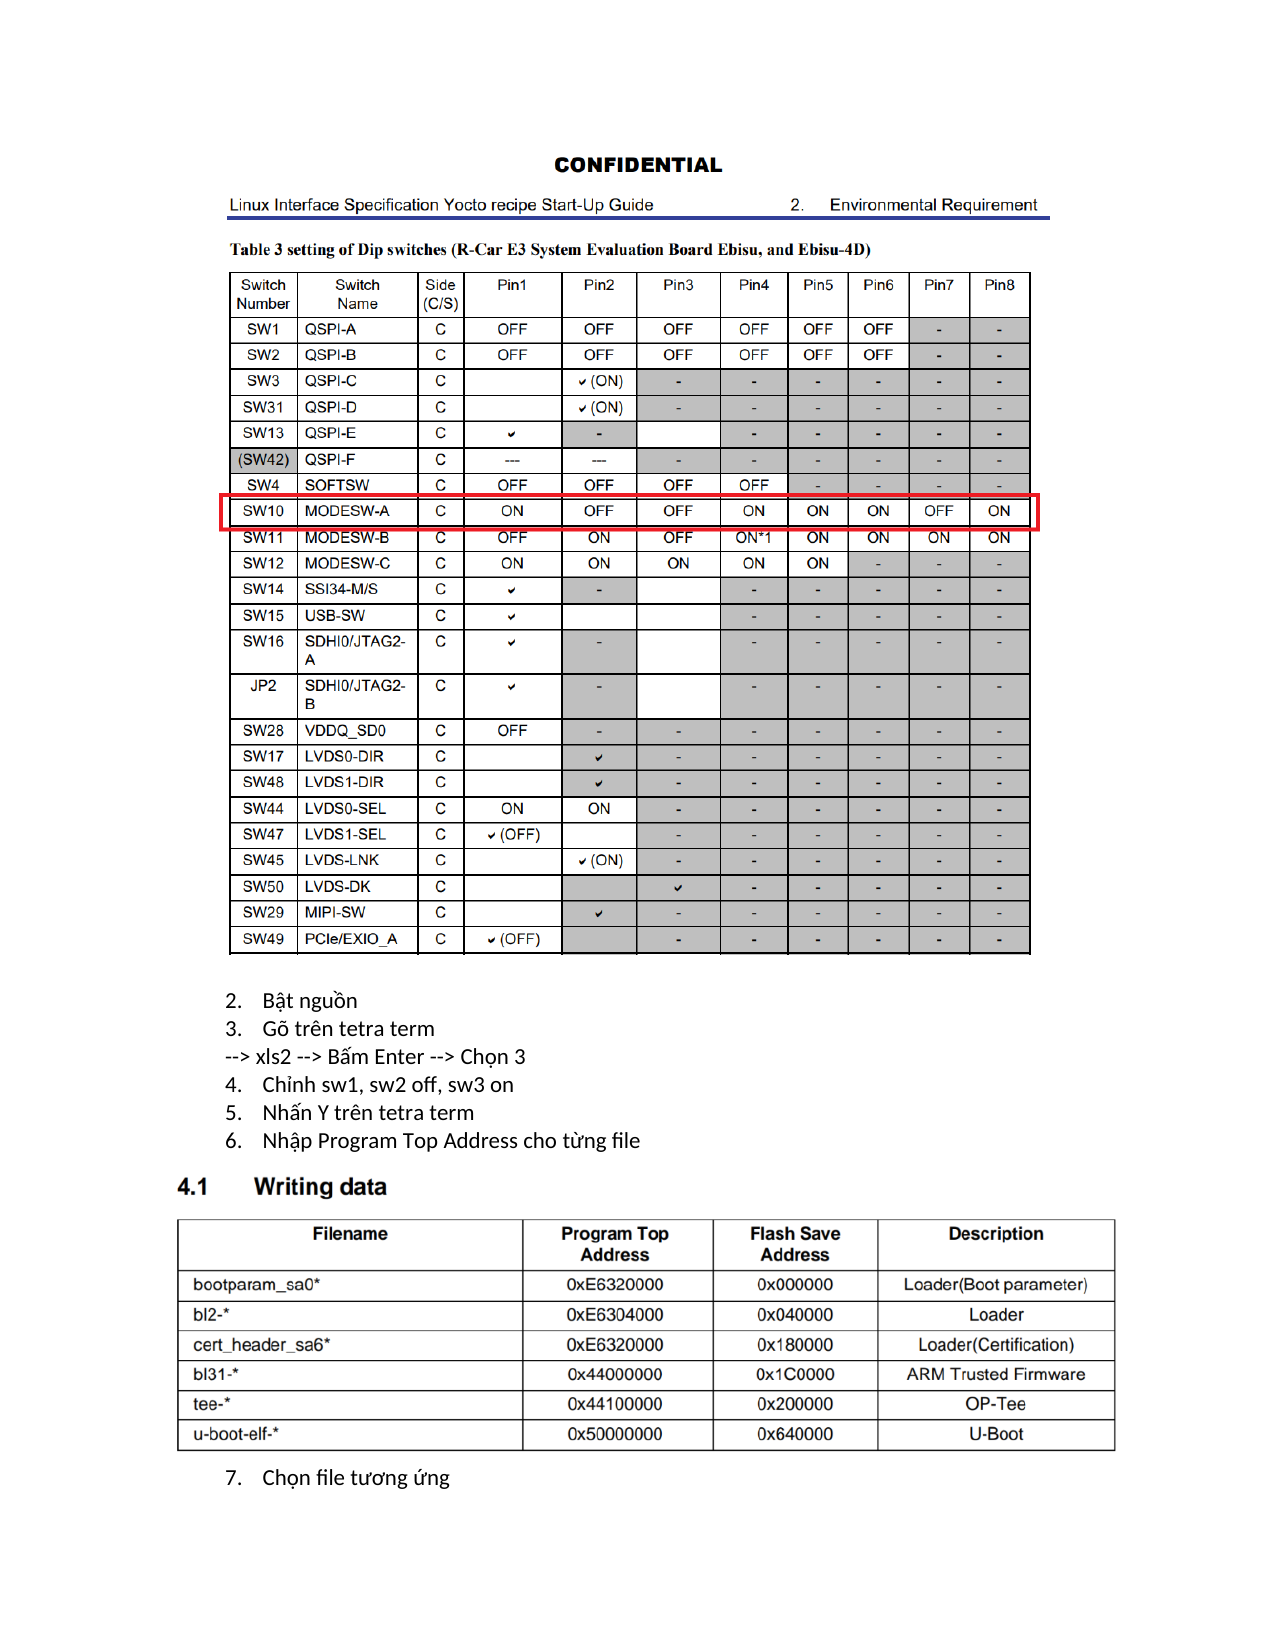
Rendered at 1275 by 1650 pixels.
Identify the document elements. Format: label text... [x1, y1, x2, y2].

list Nhập Program Top Address cho từng file [225, 1126, 1125, 1154]
list Gõ trên tetra term [225, 1014, 1125, 1042]
picture [150, 1154, 1125, 1463]
list Chọn file tương ứng [225, 1463, 1125, 1491]
list Nhấn Y trên tetra term [225, 1098, 1125, 1126]
picture [150, 150, 1125, 955]
text --> xls2 --> Bấm Enter --> Chọn 3 [150, 1042, 1125, 1070]
list Chỉnh sw1, sw2 off, sw3 on [225, 1070, 1125, 1098]
list Bật nguồn [225, 986, 1125, 1014]
